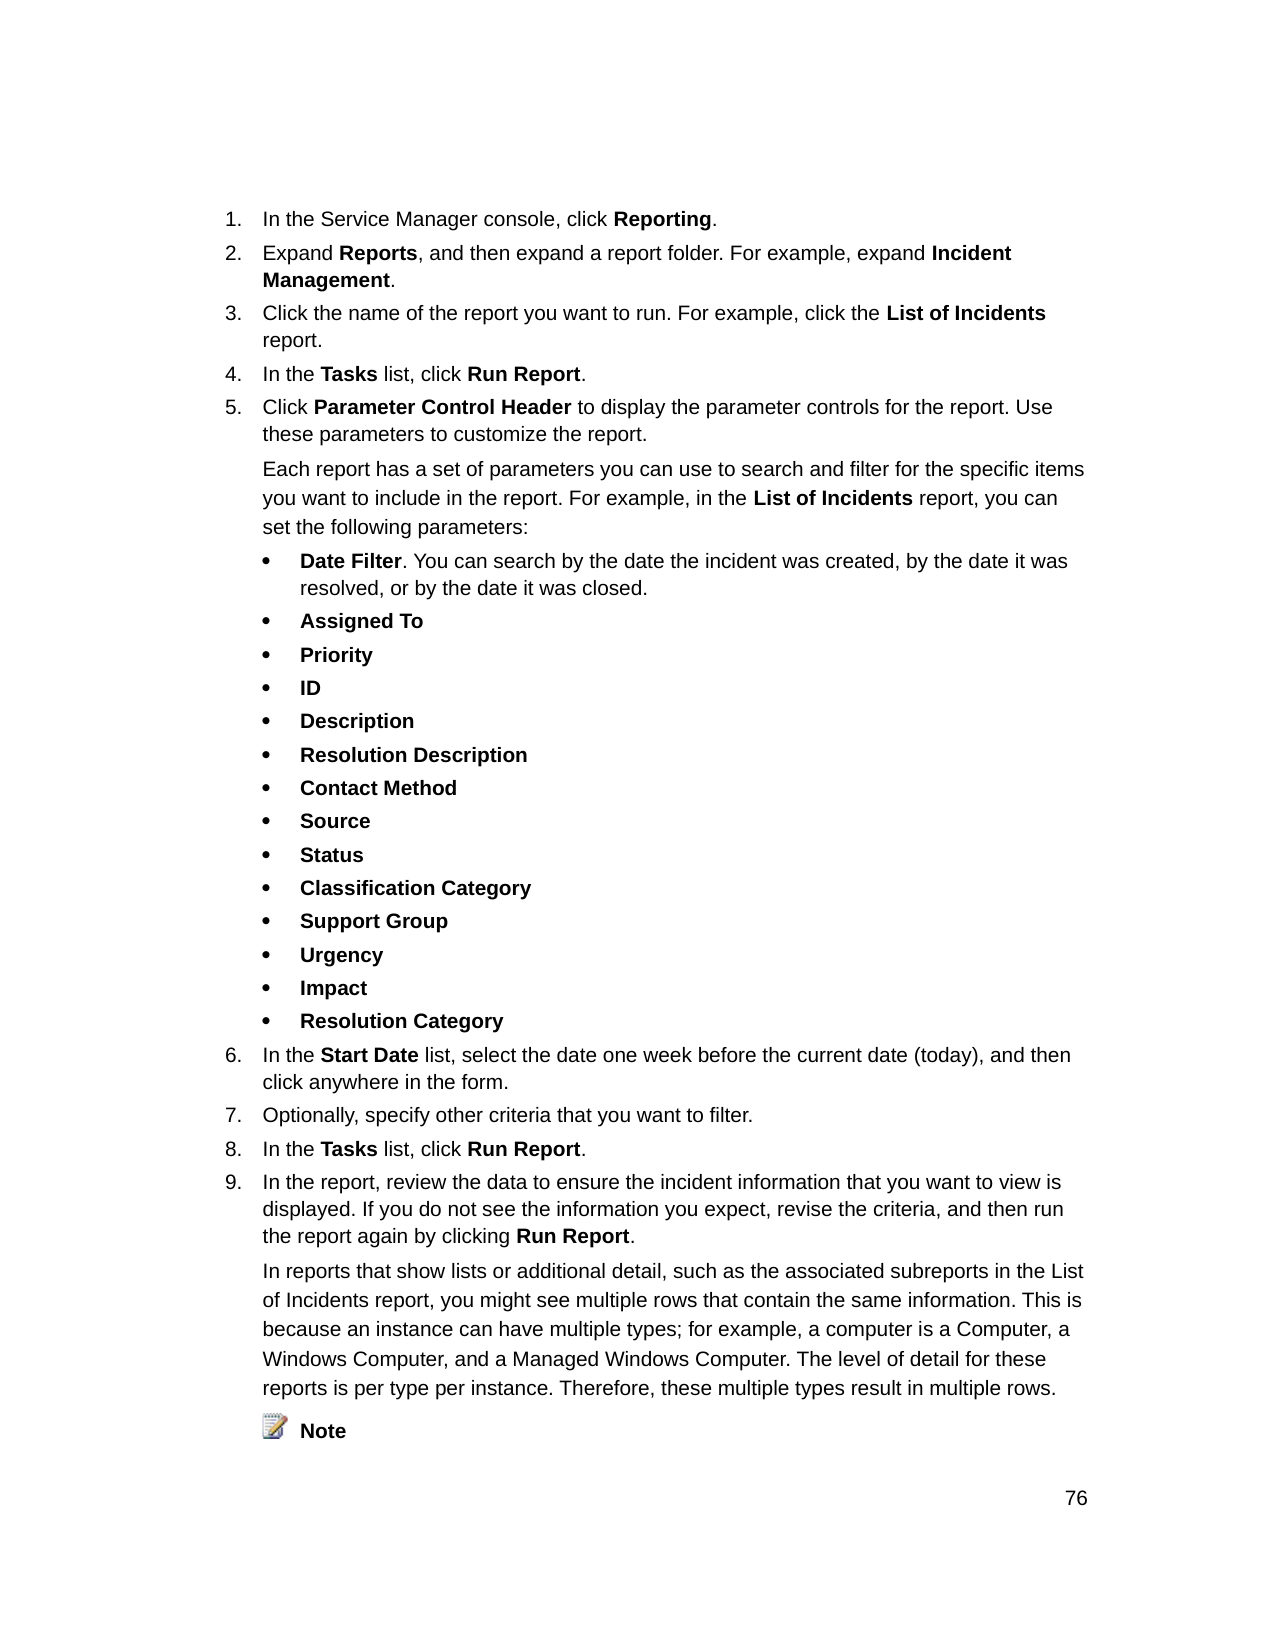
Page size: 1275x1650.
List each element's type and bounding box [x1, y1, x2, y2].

table_header [225, 199, 1087, 1445]
picture [262, 1413, 300, 1439]
